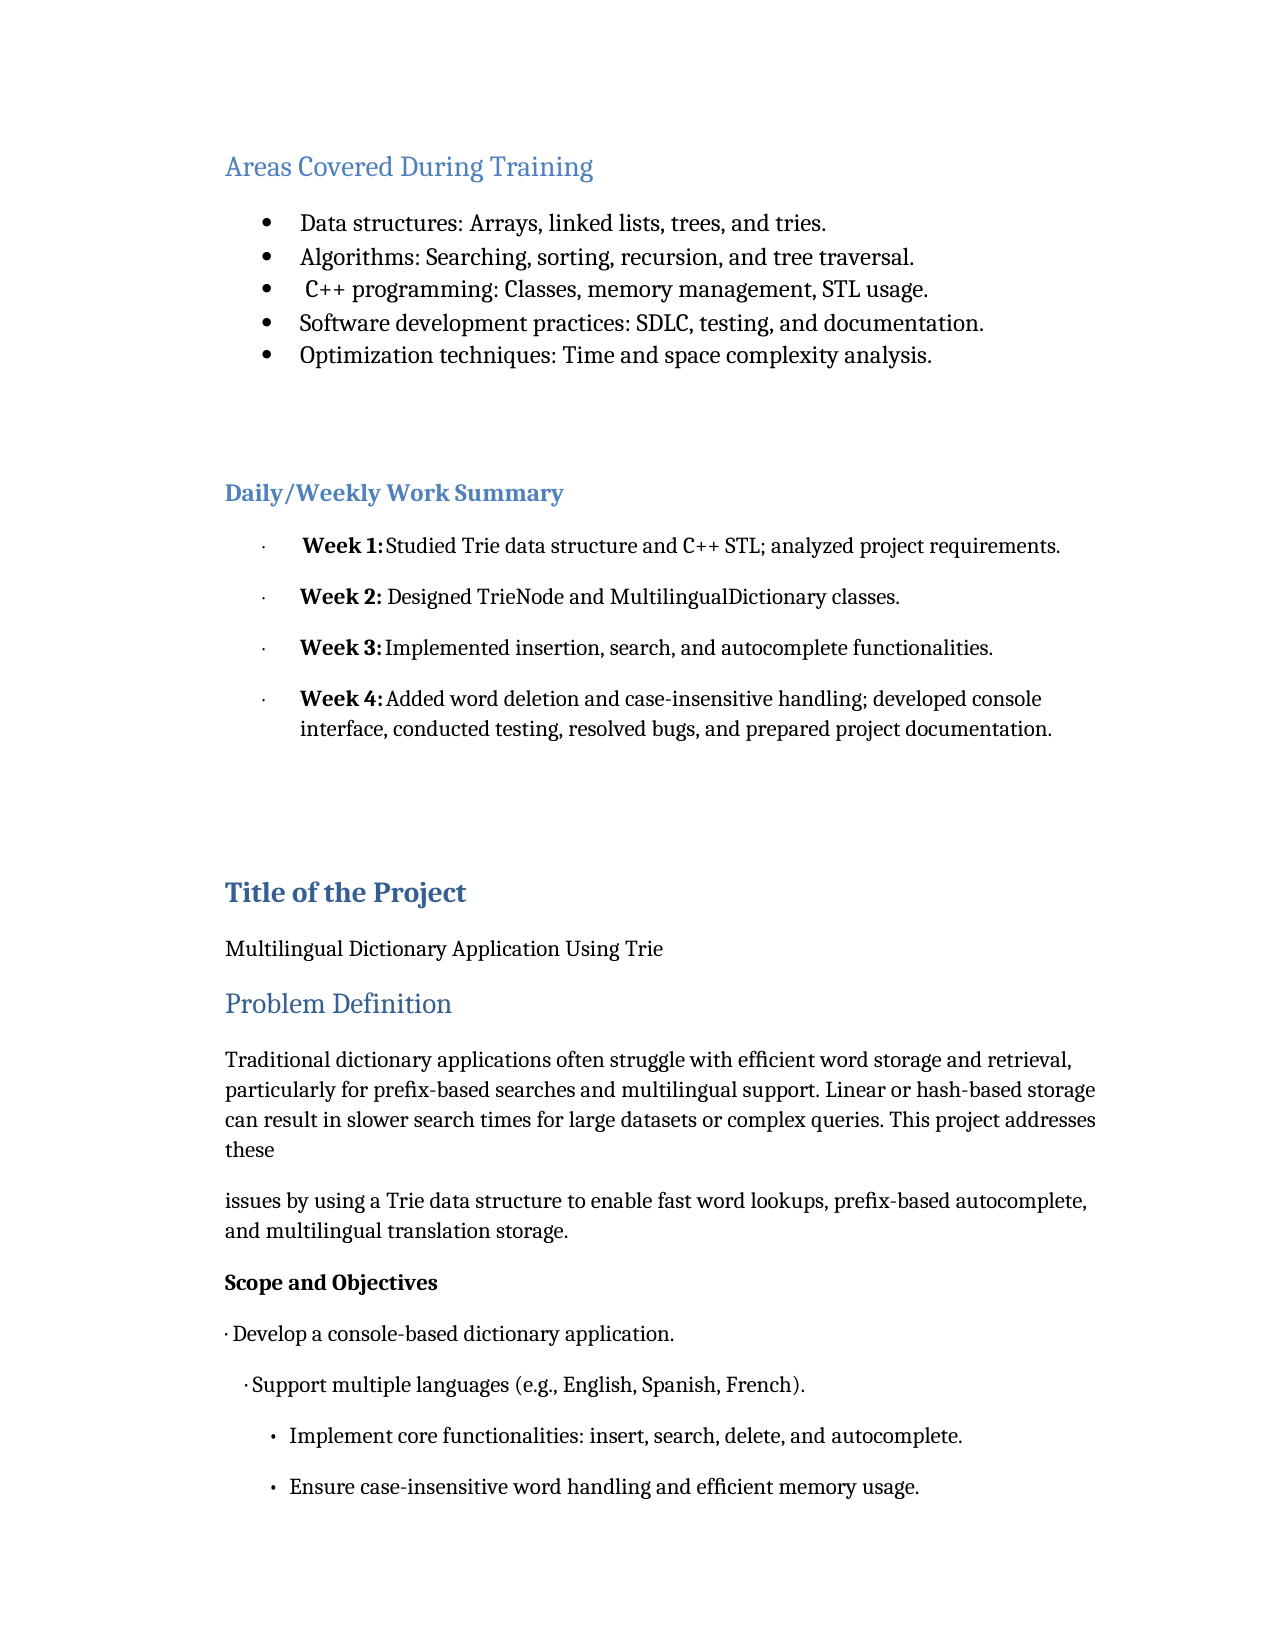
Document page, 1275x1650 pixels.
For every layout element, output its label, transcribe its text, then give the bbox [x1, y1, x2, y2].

text Scope and Objectives [225, 1269, 1125, 1296]
list Optimization techniques: Time and space complexity analysis. [262, 341, 1125, 400]
list Week 1: Studied Trie data structure and C++ STL; analyzed project requirements. [262, 533, 1125, 559]
text · Develop a console-based dictionary application. [225, 1320, 1125, 1347]
text Problem Definition [225, 987, 1125, 1021]
list Week 3: Implemented insertion, search, and autocomplete functionalities. [262, 635, 1125, 661]
list Week 4: Added word deletion and case-insensitive handling; developed console interface, conducted testing, resolved bugs, and prepared project documentation. [262, 686, 1125, 742]
list Week 2: Designed TrieNode and MultilingualDictionary classes. [262, 584, 1125, 610]
list Algorithms: Searching, sorting, recursion, and tree traversal. [262, 242, 1125, 271]
text issues by using a Trie data structure to enable fast word lookups, preﬁx-based autocomplete, and multilingual translation storage. [225, 1188, 1125, 1244]
list C++ programming: Classes, memory management, STL usage. [262, 275, 1125, 304]
text Title of the Project [225, 877, 1125, 910]
text · Support multiple languages (e.g., English, Spanish, French). [225, 1371, 1125, 1398]
list Ensure case-insensitive word handling and efﬁcient memory usage. [268, 1473, 1125, 1500]
text Traditional dictionary applications often struggle with efﬁcient word storage and retrieval, particularly for preﬁx-based searches and multilingual support. Linear or hash-based storage can result in slower search times for large datasets or complex queries. This project addresses these [225, 1046, 1125, 1163]
list Software development practices: SDLC, testing, and documentation. [262, 308, 1125, 337]
list Implement core functionalities: insert, search, delete, and autocomplete. [268, 1422, 1125, 1449]
text Daily/Weekly Work Summary [225, 479, 1125, 508]
text Areas Covered During Training [225, 150, 1125, 183]
list Data structures: Arrays, linked lists, trees, and tries. [262, 209, 1125, 238]
text Multilingual Dictionary Application Using Trie [225, 936, 1125, 962]
